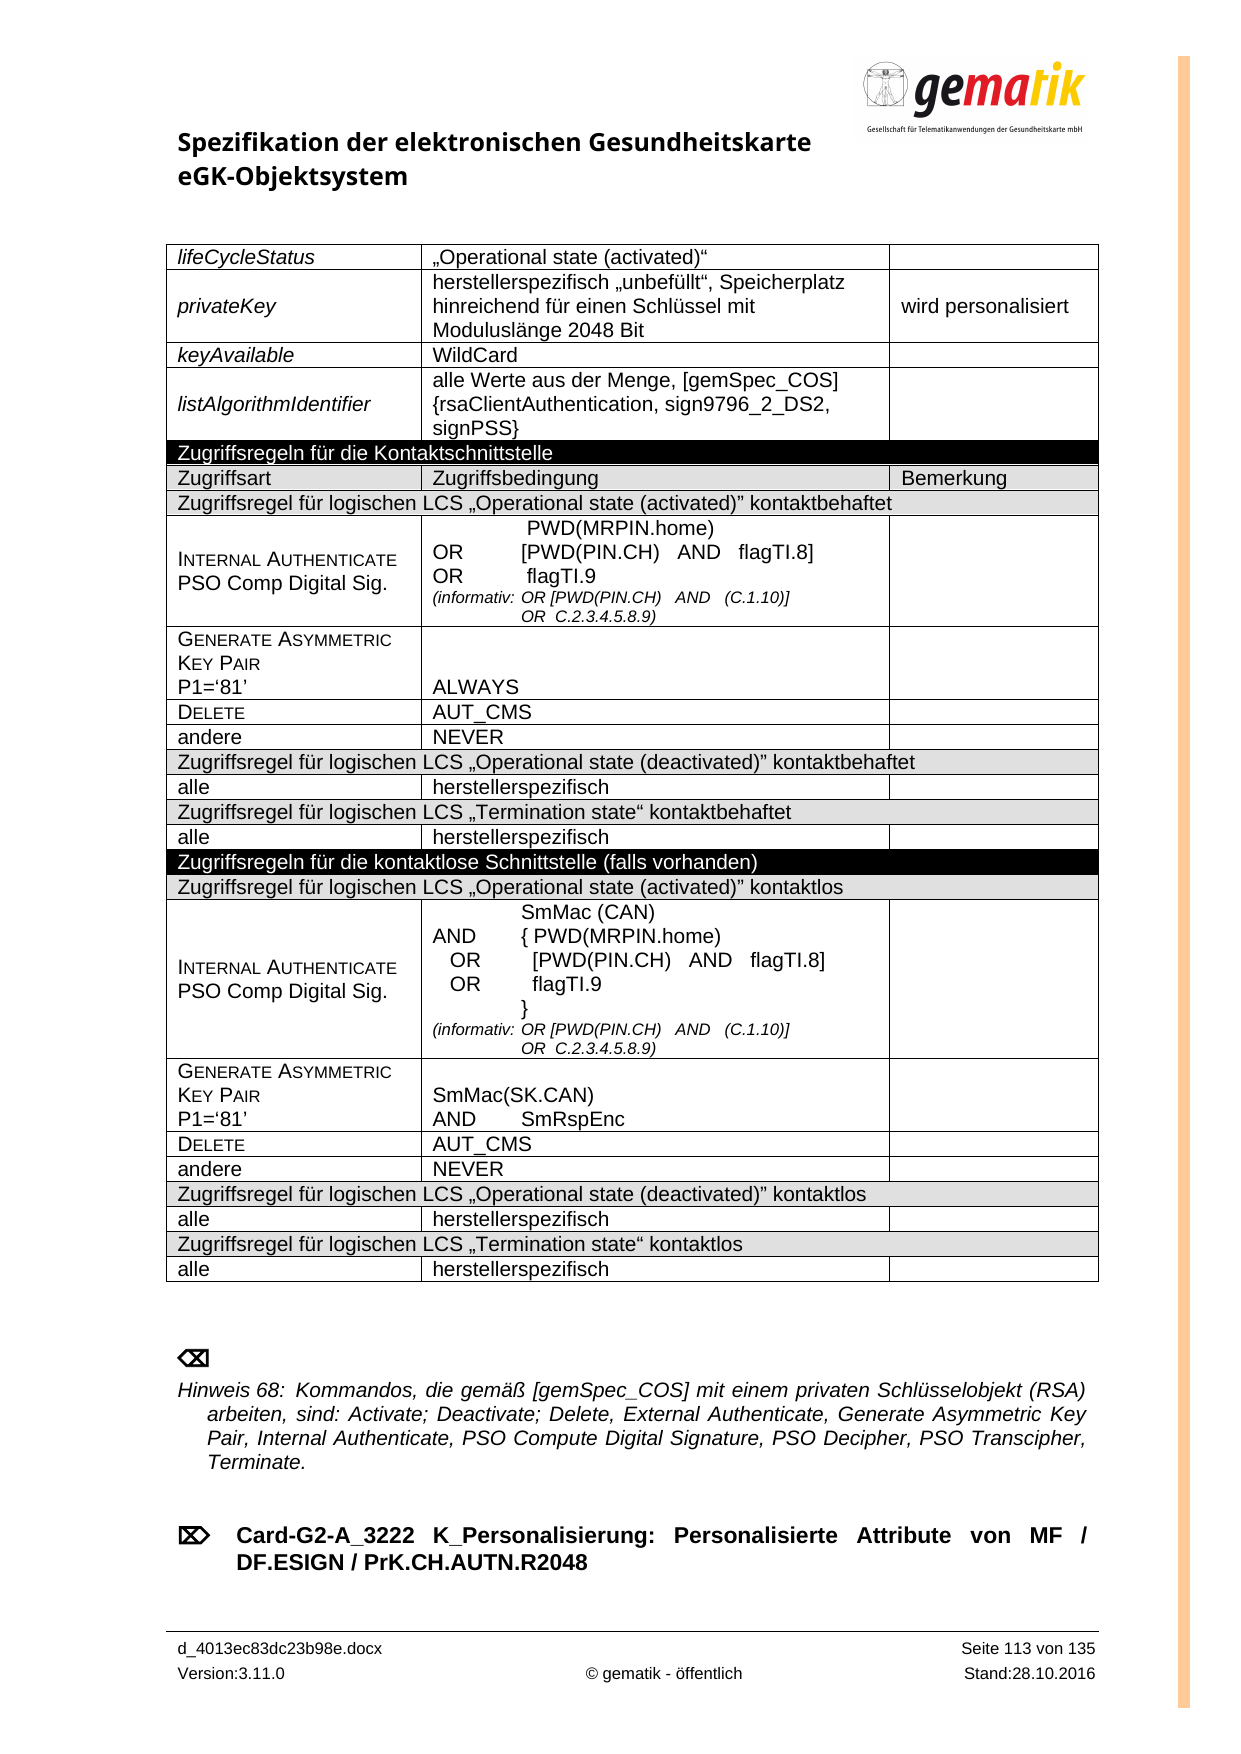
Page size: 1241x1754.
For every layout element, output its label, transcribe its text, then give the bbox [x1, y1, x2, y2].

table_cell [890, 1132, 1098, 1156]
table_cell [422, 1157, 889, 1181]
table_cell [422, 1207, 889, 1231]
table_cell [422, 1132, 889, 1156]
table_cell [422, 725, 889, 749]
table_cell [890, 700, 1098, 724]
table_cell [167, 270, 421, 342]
picture [854, 56, 1088, 143]
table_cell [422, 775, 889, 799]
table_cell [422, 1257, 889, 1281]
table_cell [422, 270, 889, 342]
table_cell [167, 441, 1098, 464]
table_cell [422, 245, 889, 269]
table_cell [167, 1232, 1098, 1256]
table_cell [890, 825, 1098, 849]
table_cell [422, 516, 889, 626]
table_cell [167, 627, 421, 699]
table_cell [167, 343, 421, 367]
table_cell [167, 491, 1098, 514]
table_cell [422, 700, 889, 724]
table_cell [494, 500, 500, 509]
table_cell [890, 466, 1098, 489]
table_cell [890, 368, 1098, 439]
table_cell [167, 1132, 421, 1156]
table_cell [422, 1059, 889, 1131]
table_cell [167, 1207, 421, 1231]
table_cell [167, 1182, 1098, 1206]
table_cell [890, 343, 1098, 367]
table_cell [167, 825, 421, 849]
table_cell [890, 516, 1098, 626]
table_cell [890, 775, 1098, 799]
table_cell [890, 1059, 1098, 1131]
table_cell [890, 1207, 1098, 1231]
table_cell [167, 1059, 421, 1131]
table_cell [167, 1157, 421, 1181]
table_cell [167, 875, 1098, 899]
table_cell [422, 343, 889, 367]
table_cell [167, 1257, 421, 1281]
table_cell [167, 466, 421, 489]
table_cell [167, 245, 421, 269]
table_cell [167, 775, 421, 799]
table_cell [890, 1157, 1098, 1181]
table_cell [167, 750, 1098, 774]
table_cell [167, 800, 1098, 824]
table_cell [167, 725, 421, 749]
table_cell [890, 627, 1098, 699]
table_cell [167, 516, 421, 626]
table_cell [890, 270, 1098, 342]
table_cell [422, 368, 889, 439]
text Card-G2-A_3222 K_Personalisierung: Personalisierte Attribute von MF / DF.ESIGN / PrK.CH.AUTN.R2048 [177, 1522, 1087, 1575]
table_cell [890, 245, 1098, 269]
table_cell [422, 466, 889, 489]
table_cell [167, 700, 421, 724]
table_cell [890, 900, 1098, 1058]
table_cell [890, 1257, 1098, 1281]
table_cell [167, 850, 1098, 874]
text Kommandos, die gemäß [gemSpec_COS] mit einem privaten Schlüsselobjekt (RSA) arbeiten, sind: Activate; Deactivate; Delete, External Authenticate, Generate Asymmetric Key Pair, Internal Authenticate, PSO Compute Digital Signature, PSO Decipher, PSO Transcipher, Terminate. [177, 1378, 1087, 1473]
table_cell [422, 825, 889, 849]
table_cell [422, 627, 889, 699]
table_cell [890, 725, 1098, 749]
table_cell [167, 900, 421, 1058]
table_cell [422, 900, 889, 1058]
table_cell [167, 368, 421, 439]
